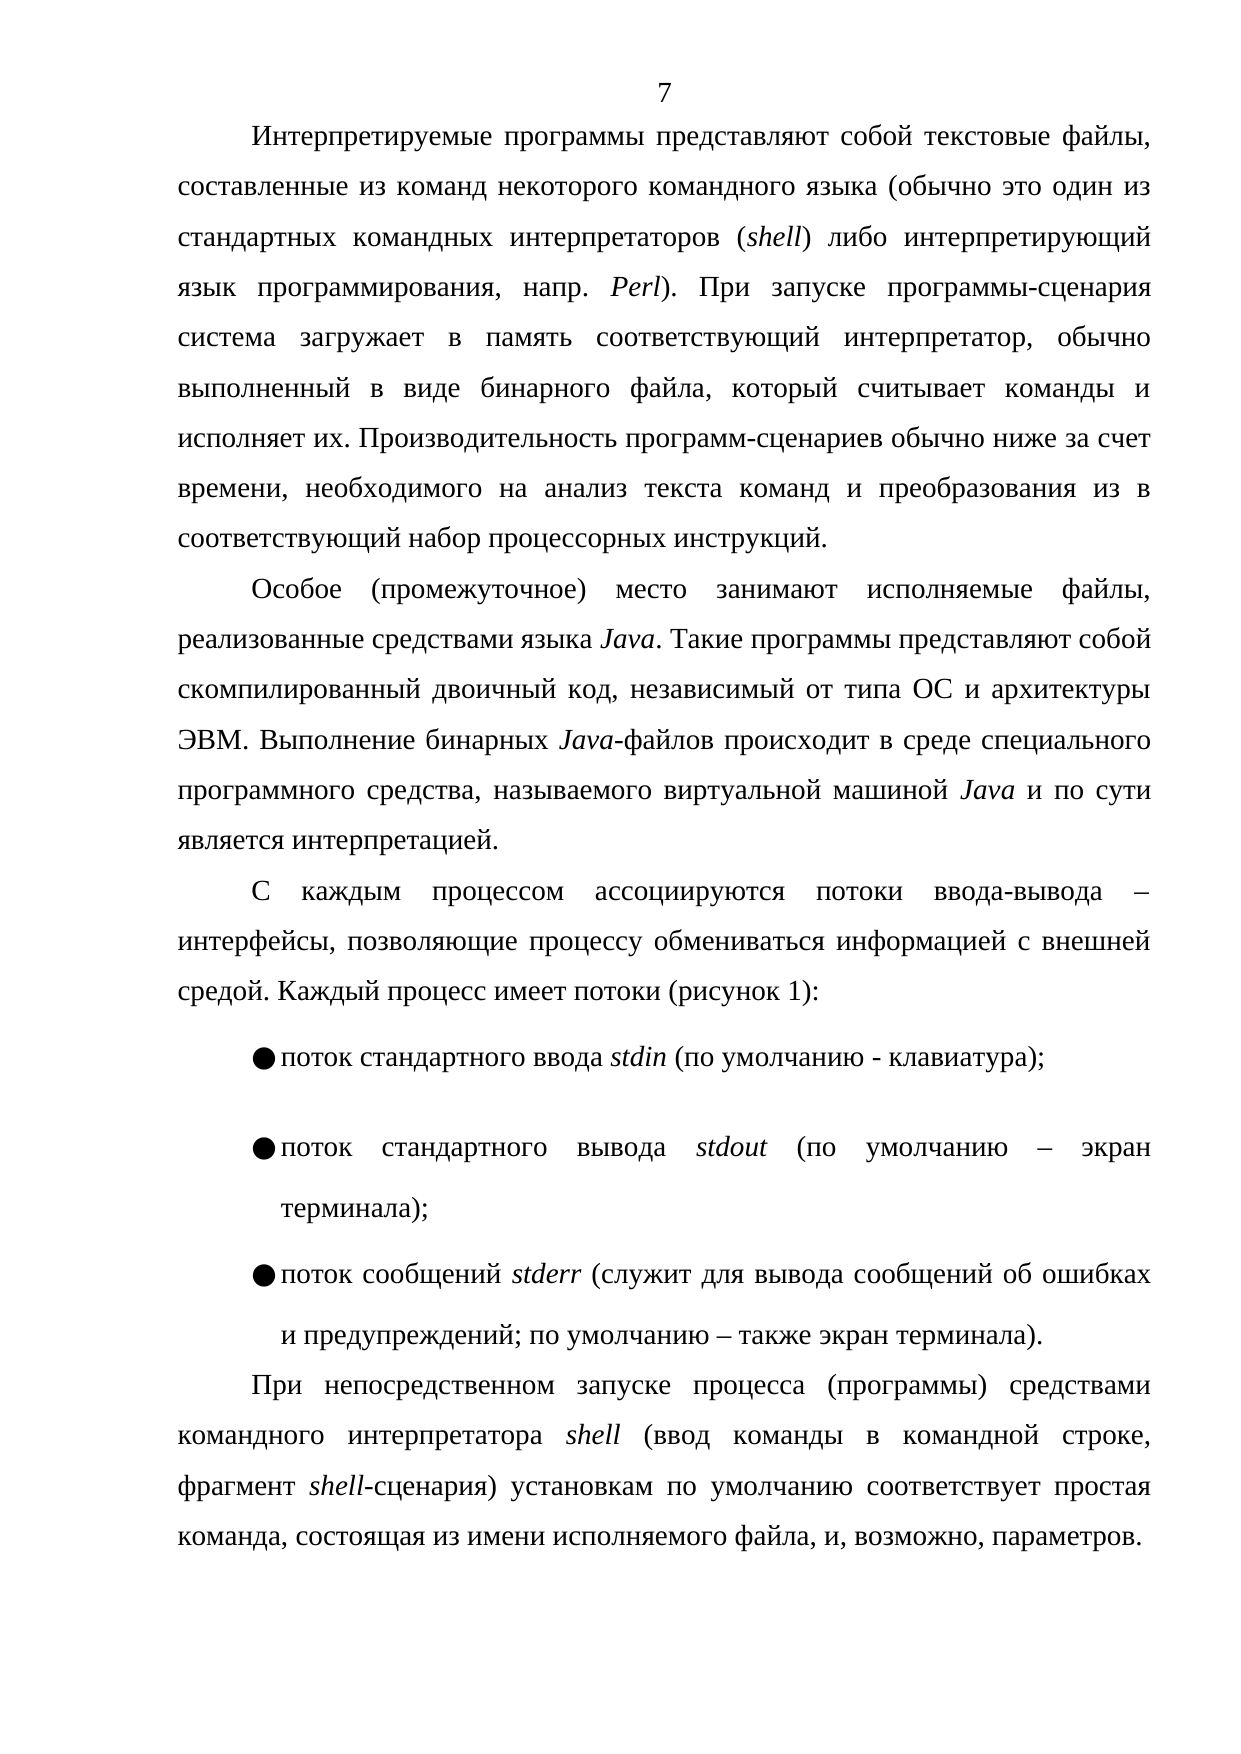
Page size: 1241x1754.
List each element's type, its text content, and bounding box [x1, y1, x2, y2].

text При непосредственном запуске процесса (программы) средствами командного интерпретатора shell (ввод команды в командной строке, фрагмент shell-сценария) установкам по умолчанию соответствует простая команда, состоящая из имени исполняемого файла, и, возможно, параметров. [177, 1367, 1152, 1552]
list поток стандартного вывода stdout (по умолчанию – экран терминала); [251, 1113, 1152, 1223]
text С каждым процессом ассоциируются потоки ввода-вывода – интерфейсы, позволяющие процессу обмениваться информацией с внешней средой. Каждый процесс имеет потоки (рисунок 1): [177, 873, 1152, 1007]
text Особое (промежуточное) место занимают исполняемые файлы, реализованные средствами языка Java. Такие программы представляют собой скомпилированный двоичный код, независимый от типа ОС и архитектуры ЭВМ. Выполнение бинарных Java-файлов происходит в среде специального программного средства, называемого виртуальной машиной Java и по сути является интерпретацией. [177, 571, 1152, 856]
text Интерпретируемые программы представляют собой текстовые файлы, составленные из команд некоторого командного языка (обычно это один из стандартных командных интерпретаторов (shell) либо интерпретирующий язык программирования, напр. Perl). При запуске программы-сценария система загружает в память соответствующий интерпретатор, обычно выполненный в виде бинарного файла, который считывает команды и исполняет их. Производительность программ-сценариев обычно ниже за счет времени, необходимого на анализ текста команд и преобразования из в соответствующий набор процессорных инструкций. [177, 118, 1152, 554]
list поток стандартного ввода stdin (по умолчанию - клавиатура); [251, 1024, 1152, 1083]
list поток сообщений stderr (служит для вывода сообщений об ошибках и предупреждений; по умолчанию – также экран терминала). [251, 1240, 1152, 1350]
